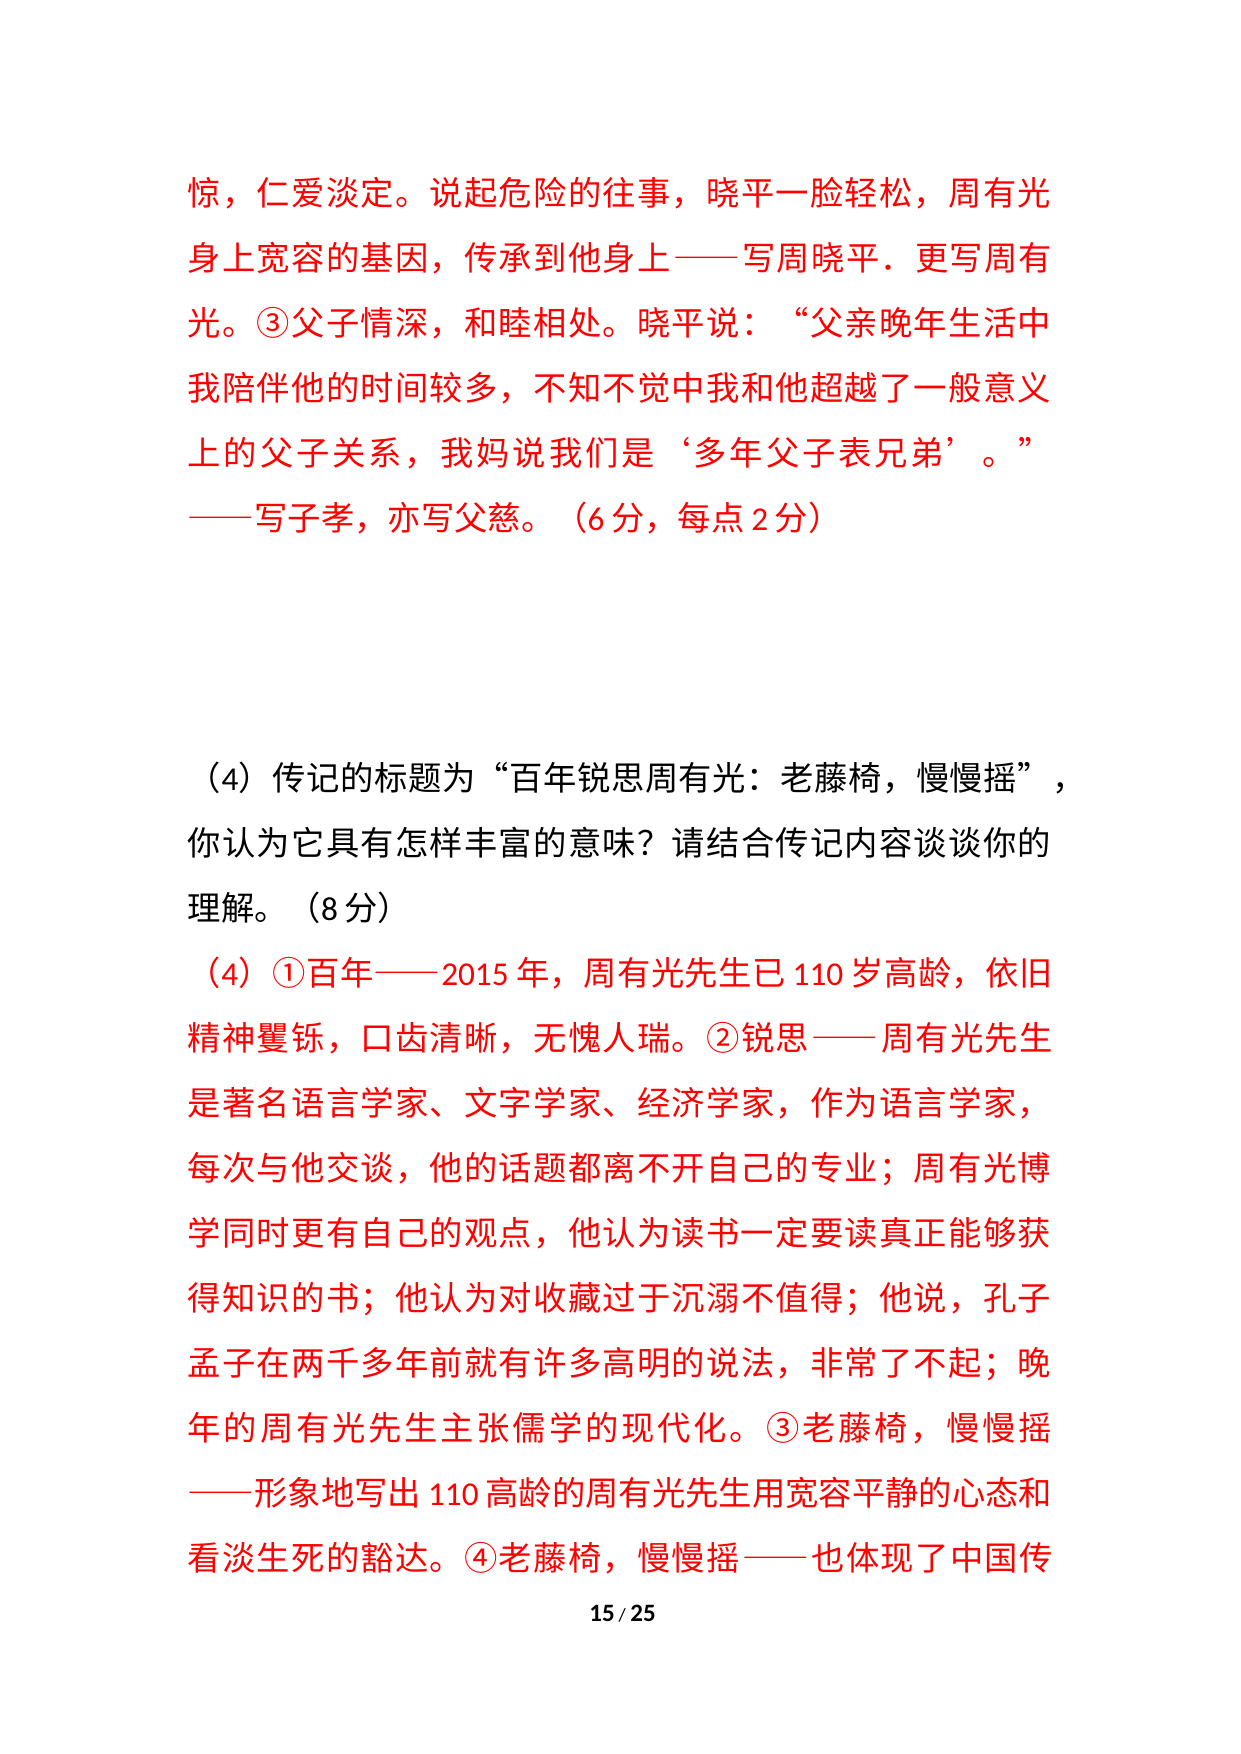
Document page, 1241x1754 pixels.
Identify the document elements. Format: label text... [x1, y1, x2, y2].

text （4）传记的标题为“百年锐思周有光：老藤椅，慢慢摇”，你认为它具有怎样丰富的意味？请结合传记内容谈谈你的理解。（8分） [187, 743, 1053, 938]
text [187, 938, 1053, 1588]
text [187, 158, 1053, 548]
